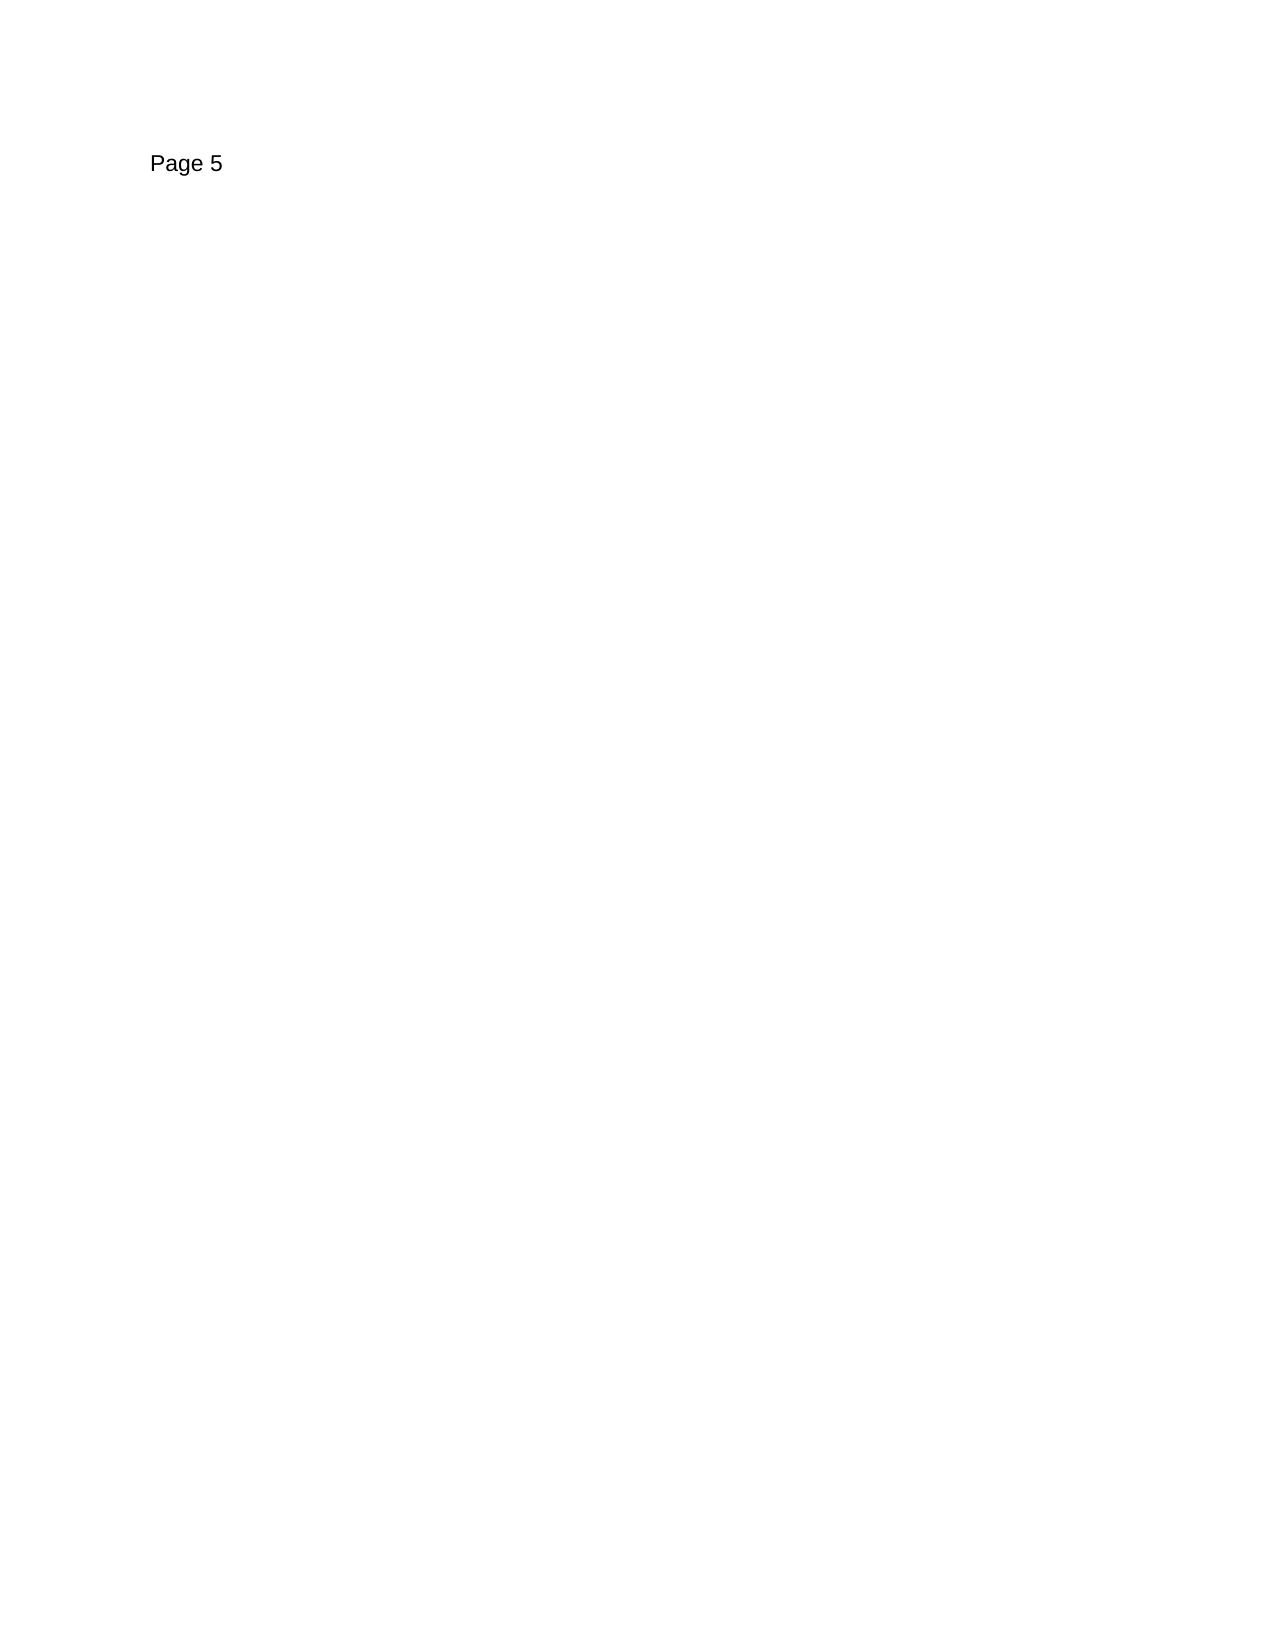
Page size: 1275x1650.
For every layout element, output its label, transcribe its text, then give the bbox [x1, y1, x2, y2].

text Page 5 [150, 150, 1125, 176]
